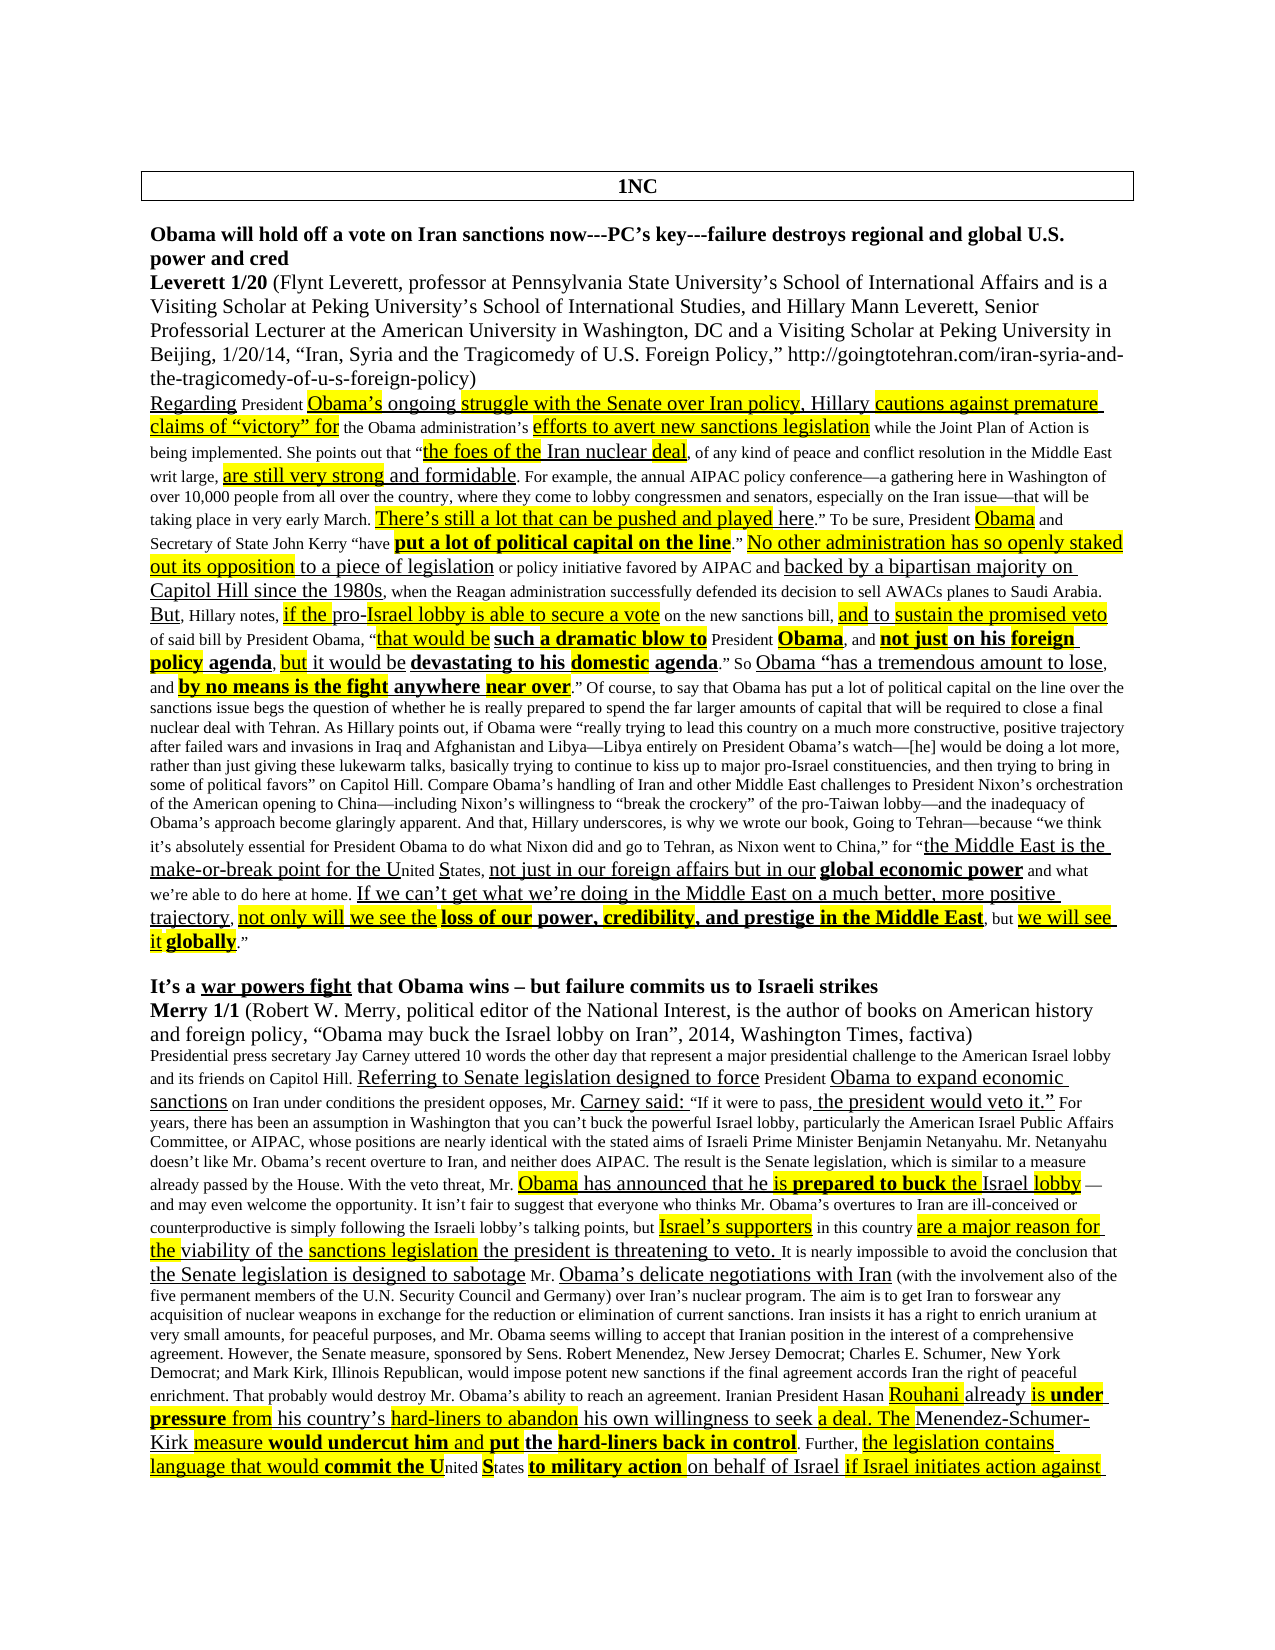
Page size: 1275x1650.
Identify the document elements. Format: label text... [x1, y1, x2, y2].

text Leverett 1/20 (Flynt Leverett, professor at Pennsylvania State University’s School of International Affairs and is a Visiting Scholar at Peking University’s School of International Studies, and Hillary Mann Leverett, Senior Professorial Lecturer at the American University in Washington, DC and a Visiting Scholar at Peking University in Beijing, 1/20/14, “Iran, Syria and the Tragicomedy of U.S. Foreign Policy,” http://goingtotehran.com/iran-syria-and-the-tragicomedy-of-u-s-foreign-policy) [150, 270, 1125, 390]
subtitle 1NC [142, 172, 1133, 200]
subtitle It’s a war powers fight that Obama wins – but failure commits us to Israeli strikes [150, 974, 1125, 998]
text Regarding President Obama’s ongoing struggle with the Senate over Iran policy, Hillary cautions against premature claims of “victory” for the Obama administration’s efforts to avert new sanctions legislation while the Joint Plan of Action is being implemented. She points out that “the foes of the Iran nuclear deal, of any kind of peace and conflict resolution in the Middle East writ large, are still very strong and formidable. For example, the annual AIPAC policy conference—a gathering here in Washington of over 10,000 people from all over the country, where they come to lobby congressmen and senators, especially on the Iran issue—that will be taking place in very early March. There’s still a lot that can be pushed and played here.” To be sure, President Obama and Secretary of State John Kerry “have put a lot of political capital on the line.” No other administration has so openly staked out its opposition to a piece of legislation or policy initiative favored by AIPAC and backed by a bipartisan majority on Capitol Hill since the 1980s, when the Reagan administration successfully defended its decision to sell AWACs planes to Saudi Arabia. But, Hillary notes, if the pro-Israel lobby is able to secure a vote on the new sanctions bill, and to sustain the promised veto of said bill by President Obama, “that would be such a dramatic blow to President Obama, and not just on his foreign policy agenda, but it would be devastating to his domestic agenda.” So Obama “has a tremendous amount to lose, and by no means is the fight anywhere near over.” Of course, to say that Obama has put a lot of political capital on the line over the sanctions issue begs the question of whether he is really prepared to spend the far larger amounts of capital that will be required to close a final nuclear deal with Tehran. As Hillary points out, if Obama were “really trying to lead this country on a much more constructive, positive trajectory after failed wars and invasions in Iraq and Afghanistan and Libya—Libya entirely on President Obama’s watch—[he] would be doing a lot more, rather than just giving these lukewarm talks, basically trying to continue to kiss up to major pro-Israel constituencies, and then trying to bring in some of political favors” on Capitol Hill. Compare Obama’s handling of Iran and other Middle East challenges to President Nixon’s orchestration of the American opening to China—including Nixon’s willingness to “break the crockery” of the pro-Taiwan lobby—and the inadequacy of Obama’s approach become glaringly apparent. And that, Hillary underscores, is why we wrote our book, Going to Tehran—because “we think it’s absolutely essential for President Obama to do what Nixon did and go to Tehran, as Nixon went to China,” for “the Middle East is the make-or-break point for the United States, not just in our foreign affairs but in our global economic power and what we’re able to do here at home. If we can’t get what we’re doing in the Middle East on a much better, more positive trajectory, not only will we see the loss of our power, credibility, and prestige in the Middle East, but we will see it globally.” [150, 390, 1125, 953]
subtitle Obama will hold off a vote on Iran sanctions now---PC’s key---failure destroys regional and global U.S. power and cred [150, 222, 1125, 270]
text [150, 1046, 1125, 1478]
text Merry 1/1 (Robert W. Merry, political editor of the National Interest, is the author of books on American history and foreign policy, “Obama may buck the Israel lobby on Iran”, 2014, Washington Times, factiva) [150, 998, 1125, 1046]
